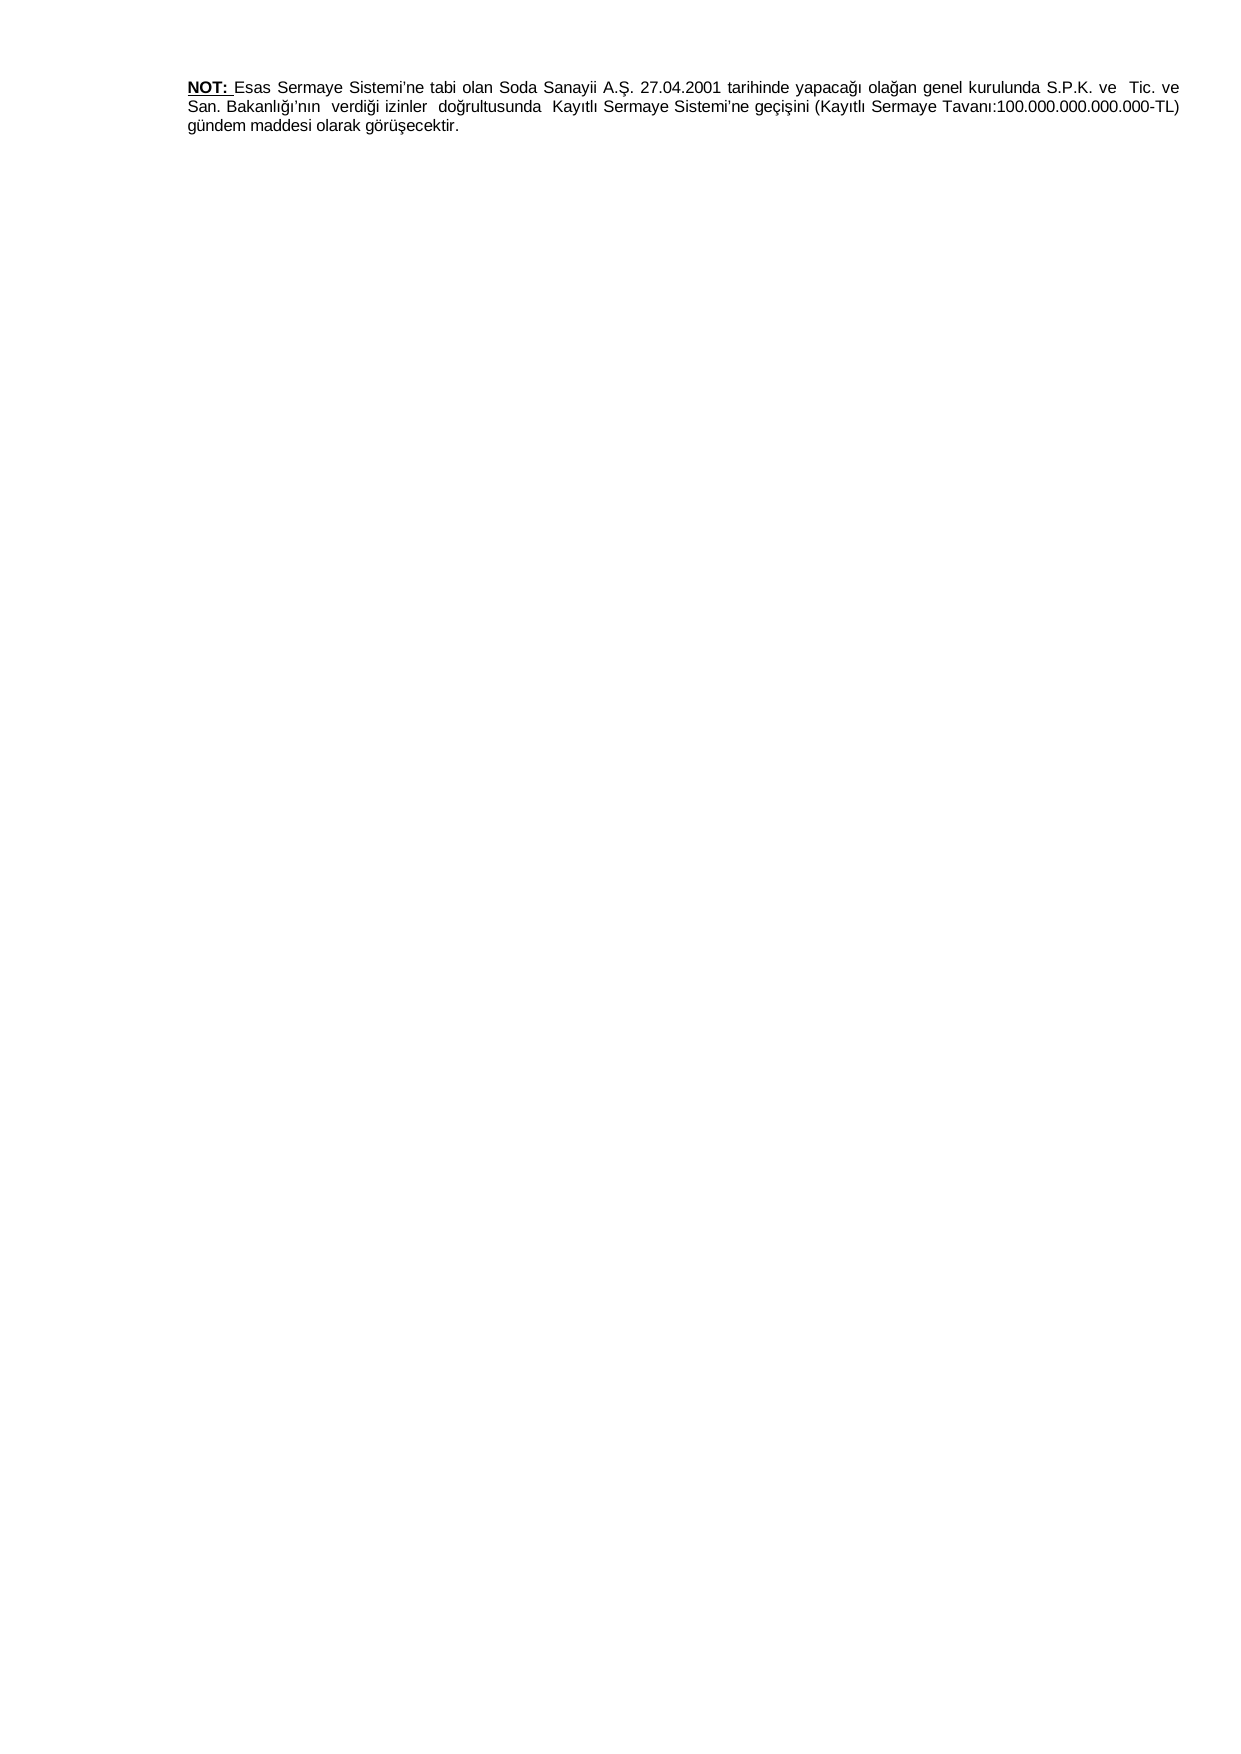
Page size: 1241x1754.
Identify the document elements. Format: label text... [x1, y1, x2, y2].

text NOT: Esas Sermaye Sistemi’ne tabi olan Soda Sanayii A.Ş. 27.04.2001 tarihinde yapacağı olağan genel kurulunda S.P.K. ve Tic. ve San. Bakanlığı’nın verdiği izinler doğrultusunda Kayıtlı Sermaye Sistemi’ne geçişini (Kayıtlı Sermaye Tavanı:100.000.000.000.000-TL) gündem maddesi olarak görüşecektir. [187, 78, 1181, 135]
